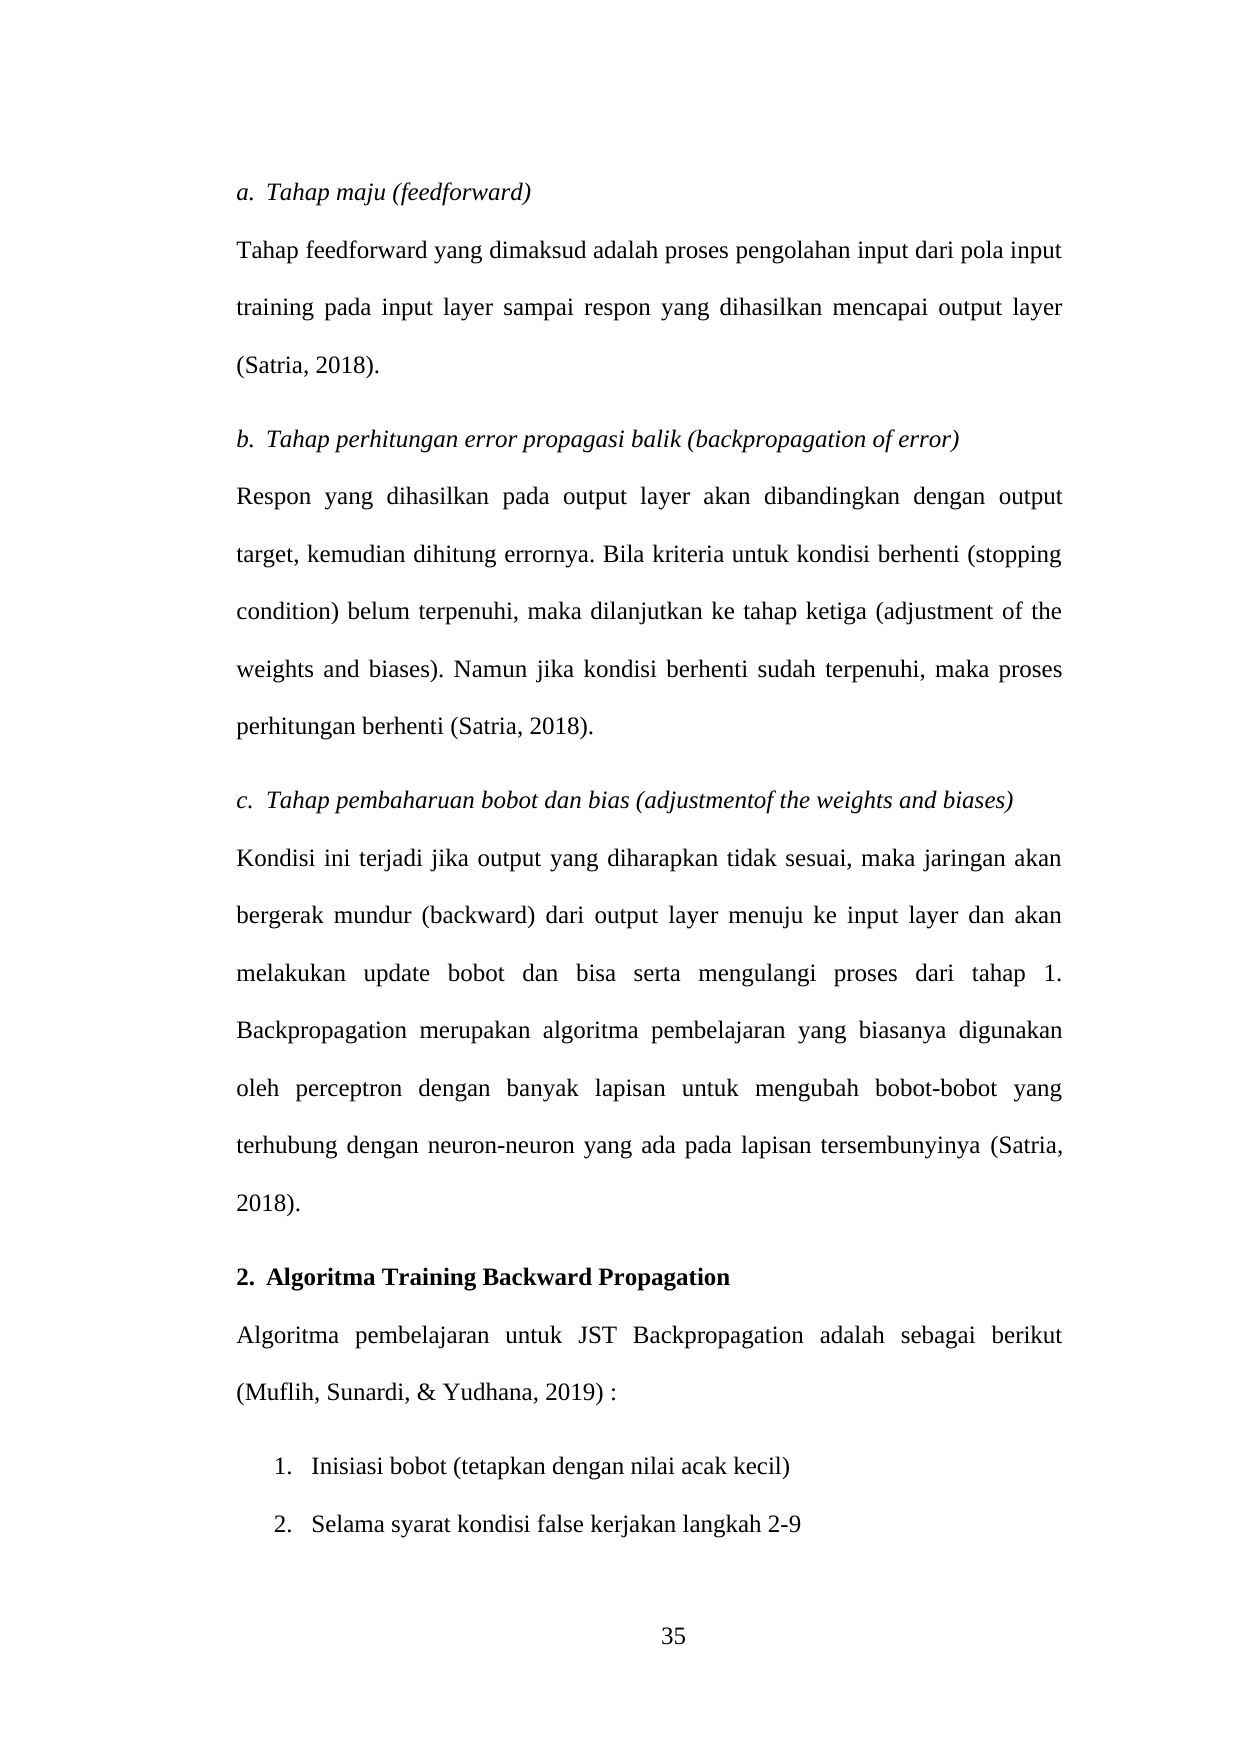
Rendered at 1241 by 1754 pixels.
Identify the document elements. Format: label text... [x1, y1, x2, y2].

text Respon yang dihasilkan pada output layer akan dibandingkan dengan output target, kemudian dihitung errornya. Bila kriteria untuk kondisi berhenti (stopping condition) belum terpenuhi, maka dilanjutkan ke tahap ketiga (adjustment of the weights and biases). Namun jika kondisi berhenti sudah terpenuhi, maka proses perhitungan berhenti . [236, 481, 1063, 740]
subtitle Tahap pembaharuan bobot dan bias (adjustmentof the weights and biases) [236, 786, 1063, 814]
list Selama syarat kondisi false kerjakan langkah 2-9 [274, 1509, 1063, 1538]
subtitle Algoritma Training Backward Propagation [236, 1262, 1063, 1291]
text Tahap feedforward yang dimaksud adalah proses pengolahan input dari pola input training pada input layer sampai respon yang dihasilkan mencapai output layer . [236, 235, 1063, 378]
text Kondisi ini terjadi jika output yang diharapkan tidak sesuai, maka jaringan akan bergerak mundur (backward) dari output layer menuju ke input layer dan akan melakukan update bobot dan bisa serta mengulangi proses dari tahap 1. Backpropagation merupakan algoritma pembelajaran yang biasanya digunakan oleh perceptron dengan banyak lapisan untuk mengubah bobot-bobot yang terhubung dengan neuron-neuron yang ada pada lapisan tersembunyinya . [236, 843, 1063, 1217]
subtitle Tahap maju (feedforward) [236, 177, 1063, 206]
subtitle Tahap perhitungan error propagasi balik (backpropagation of error) [236, 424, 1063, 453]
text Algoritma pembelajaran untuk JST Backpropagation adalah sebagai berikut : [236, 1320, 1063, 1406]
list Inisiasi bobot (tetapkan dengan nilai acak kecil) [274, 1451, 1063, 1480]
